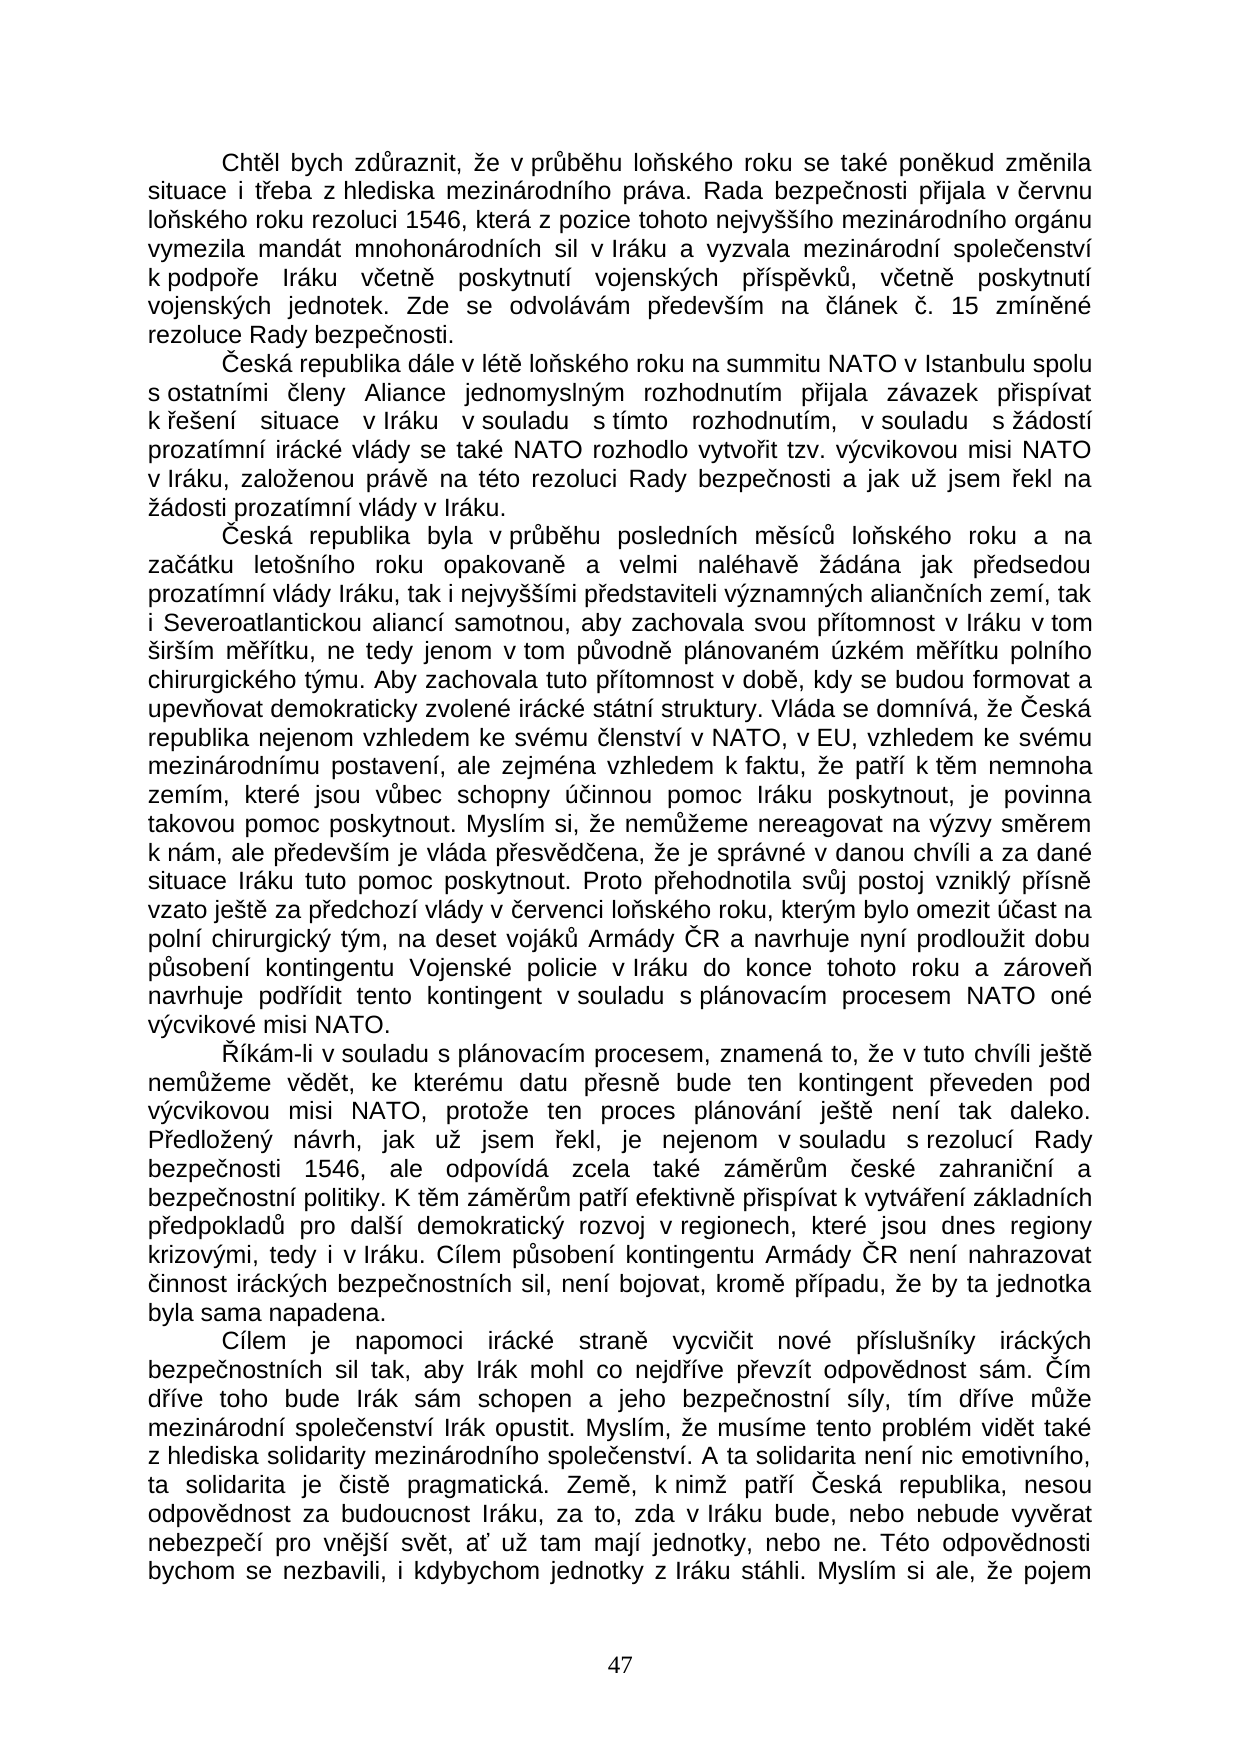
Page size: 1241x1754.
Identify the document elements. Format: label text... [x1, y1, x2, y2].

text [148, 1326, 1093, 1585]
text Chtěl bych zdůraznit, že v průběhu loňského roku se také poněkud změnila situace i třeba z hlediska mezinárodního práva. Rada bezpečnosti přijala v červnu loňského roku rezoluci 1546, která z pozice tohoto nejvyššího mezinárodního orgánu vymezila mandát mnohonárodních sil v Iráku a vyzvala mezinárodní společenství k podpoře Iráku včetně poskytnutí vojenských příspěvků, včetně poskytnutí vojenských jednotek. Zde se odvolávám především na článek č. 15 zmíněné rezoluce Rady bezpečnosti. [148, 148, 1093, 349]
text Česká republika byla v průběhu posledních měsíců loňského roku a na začátku letošního roku opakovaně a velmi naléhavě žádána jak předsedou prozatímní vlády Iráku, tak i nejvyššími představiteli významných aliančních zemí, tak i Severoatlantickou aliancí samotnou, aby zachovala svou přítomnost v Iráku v tom širším měřítku, ne tedy jenom v tom původně plánovaném úzkém měřítku polního chirurgického týmu. Aby zachovala tuto přítomnost v době, kdy se budou formovat a upevňovat demokraticky zvolené irácké státní struktury. Vláda se domnívá, že Česká republika nejenom vzhledem ke svému členství v NATO, v EU, vzhledem ke svému mezinárodnímu postavení, ale zejména vzhledem k faktu, že patří k těm nemnoha zemím, které jsou vůbec schopny účinnou pomoc Iráku poskytnout, je povinna takovou pomoc poskytnout. Myslím si, že nemůžeme nereagovat na výzvy směrem k nám, ale především je vláda přesvědčena, že je správné v danou chvíli a za dané situace Iráku tuto pomoc poskytnout. Proto přehodnotila svůj postoj vzniklý přísně vzato ještě za předchozí vlády v červenci loňského roku, kterým bylo omezit účast na polní chirurgický tým, na deset vojáků Armády ČR a navrhuje nyní prodloužit dobu působení kontingentu Vojenské policie v Iráku do konce tohoto roku a zároveň navrhuje podřídit tento kontingent v souladu s plánovacím procesem NATO oné výcvikové misi NATO. [148, 521, 1093, 1039]
text Říkám-li v souladu s plánovacím procesem, znamená to, že v tuto chvíli ještě nemůžeme vědět, ke kterému datu přesně bude ten kontingent převeden pod výcvikovou misi NATO, protože ten proces plánování ještě není tak daleko. Předložený návrh, jak už jsem řekl, je nejenom v souladu s rezolucí Rady bezpečnosti 1546, ale odpovídá zcela také záměrům české zahraniční a bezpečnostní politiky. K těm záměrům patří efektivně přispívat k vytváření základních předpokladů pro další demokratický rozvoj v regionech, které jsou dnes regiony krizovými, tedy i v Iráku. Cílem působení kontingentu Armády ČR není nahrazovat činnost iráckých bezpečnostních sil, není bojovat, kromě případu, že by ta jednotka byla sama napadena. [148, 1039, 1093, 1326]
text Česká republika dále v létě loňského roku na summitu NATO v Istanbulu spolu s ostatními členy Aliance jednomyslným rozhodnutím přijala závazek přispívat k řešení situace v Iráku v souladu s tímto rozhodnutím, v souladu s žádostí prozatímní irácké vlády se také NATO rozhodlo vytvořit tzv. výcvikovou misi NATO v Iráku, založenou právě na této rezoluci Rady bezpečnosti a jak už jsem řekl na žádosti prozatímní vlády v Iráku. [148, 349, 1093, 521]
